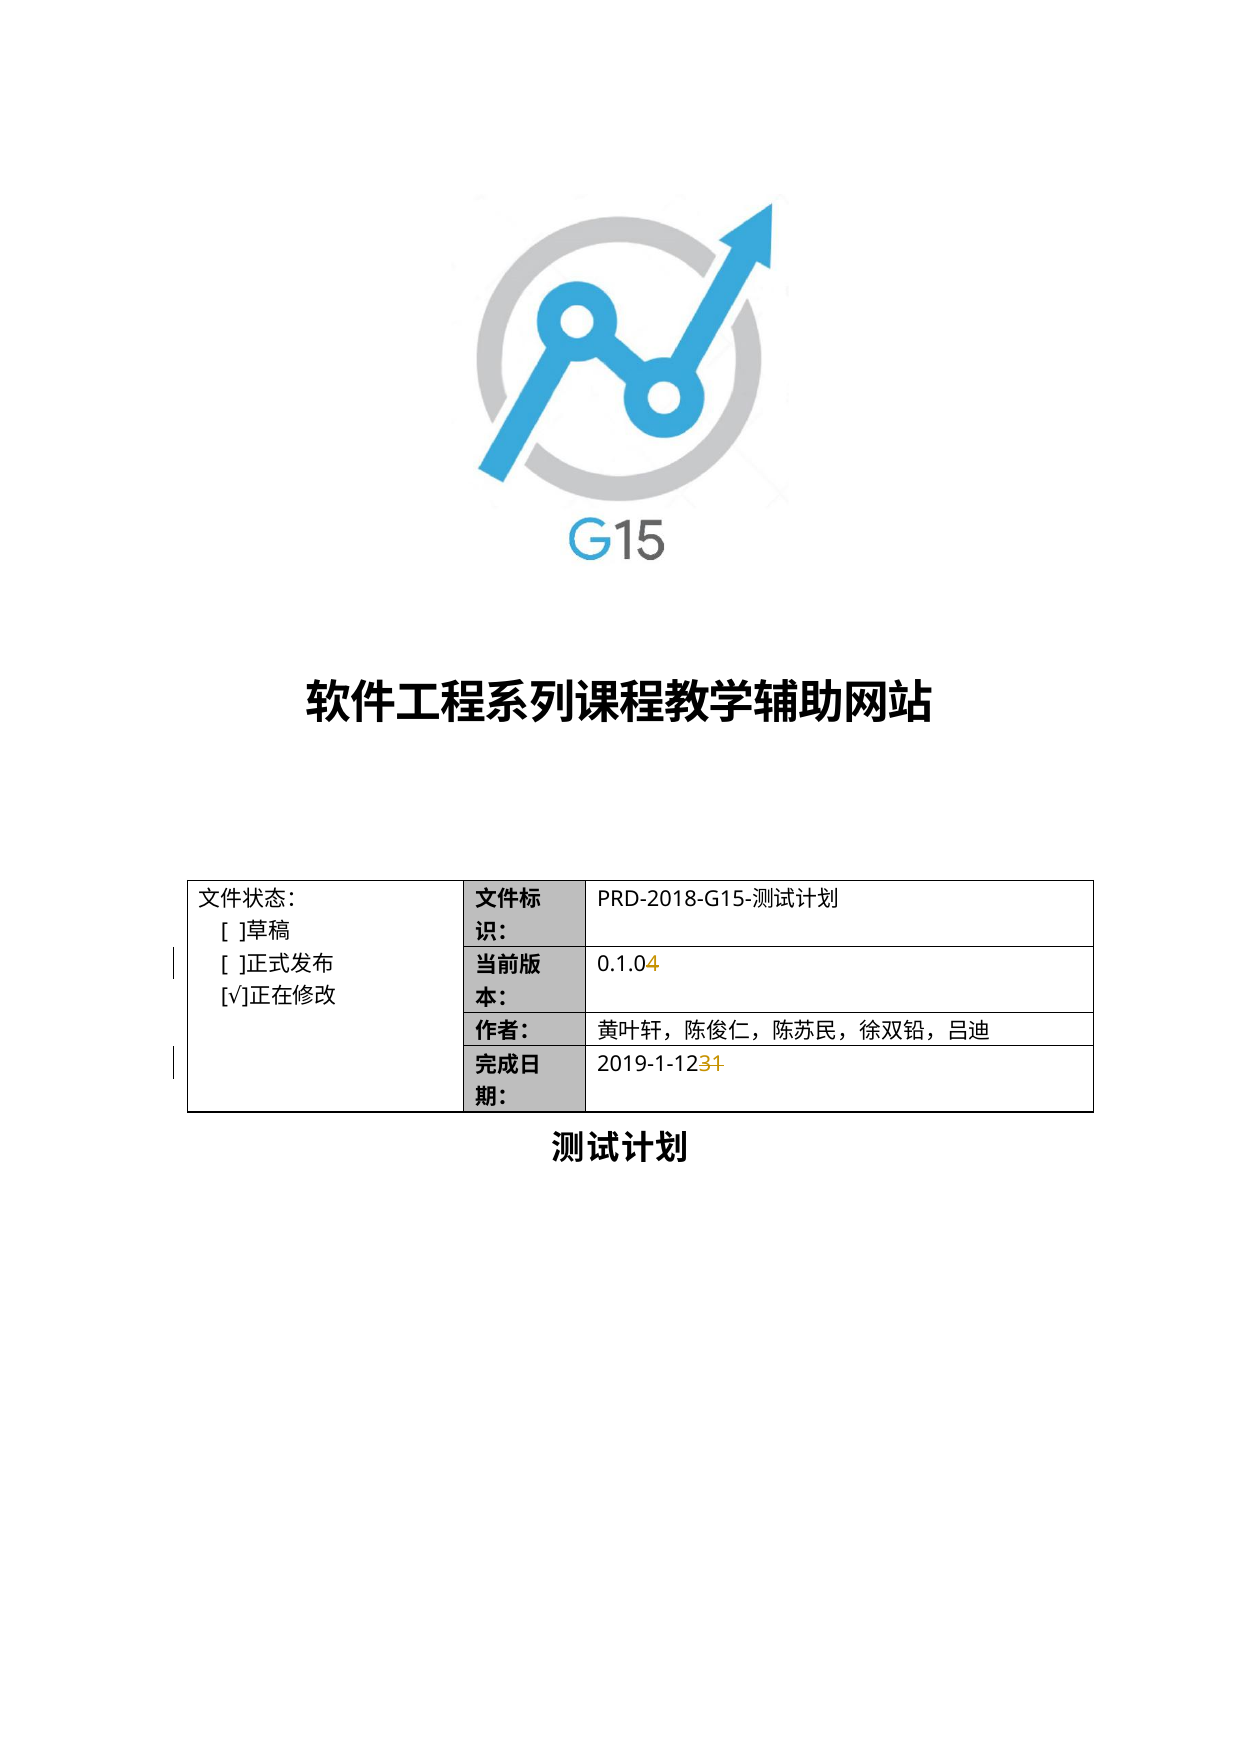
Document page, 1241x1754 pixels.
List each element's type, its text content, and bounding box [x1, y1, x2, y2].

table_header 文件标识： [464, 881, 585, 946]
picture [451, 194, 789, 573]
table_cell 完成日期： [464, 1046, 585, 1111]
table_header PRD-2018-G15-测试计划 [586, 881, 1093, 946]
table_cell 2019-1-12 [586, 1046, 1093, 1111]
table_cell 0.1.0 [586, 947, 1093, 1012]
table_cell 黄叶轩，陈俊仁，陈苏民，徐双铅，吕迪 [586, 1013, 1093, 1045]
list 软件工程系列课程教学辅助网站 [187, 649, 1053, 747]
table_header 文件状态： [ ]草稿 [ ]正式发布 [√]正在修改 [188, 881, 463, 1111]
table_cell 当前版本： [464, 947, 585, 1012]
list 测试计划 [187, 1113, 1053, 1177]
table_cell 作者： [464, 1013, 585, 1045]
